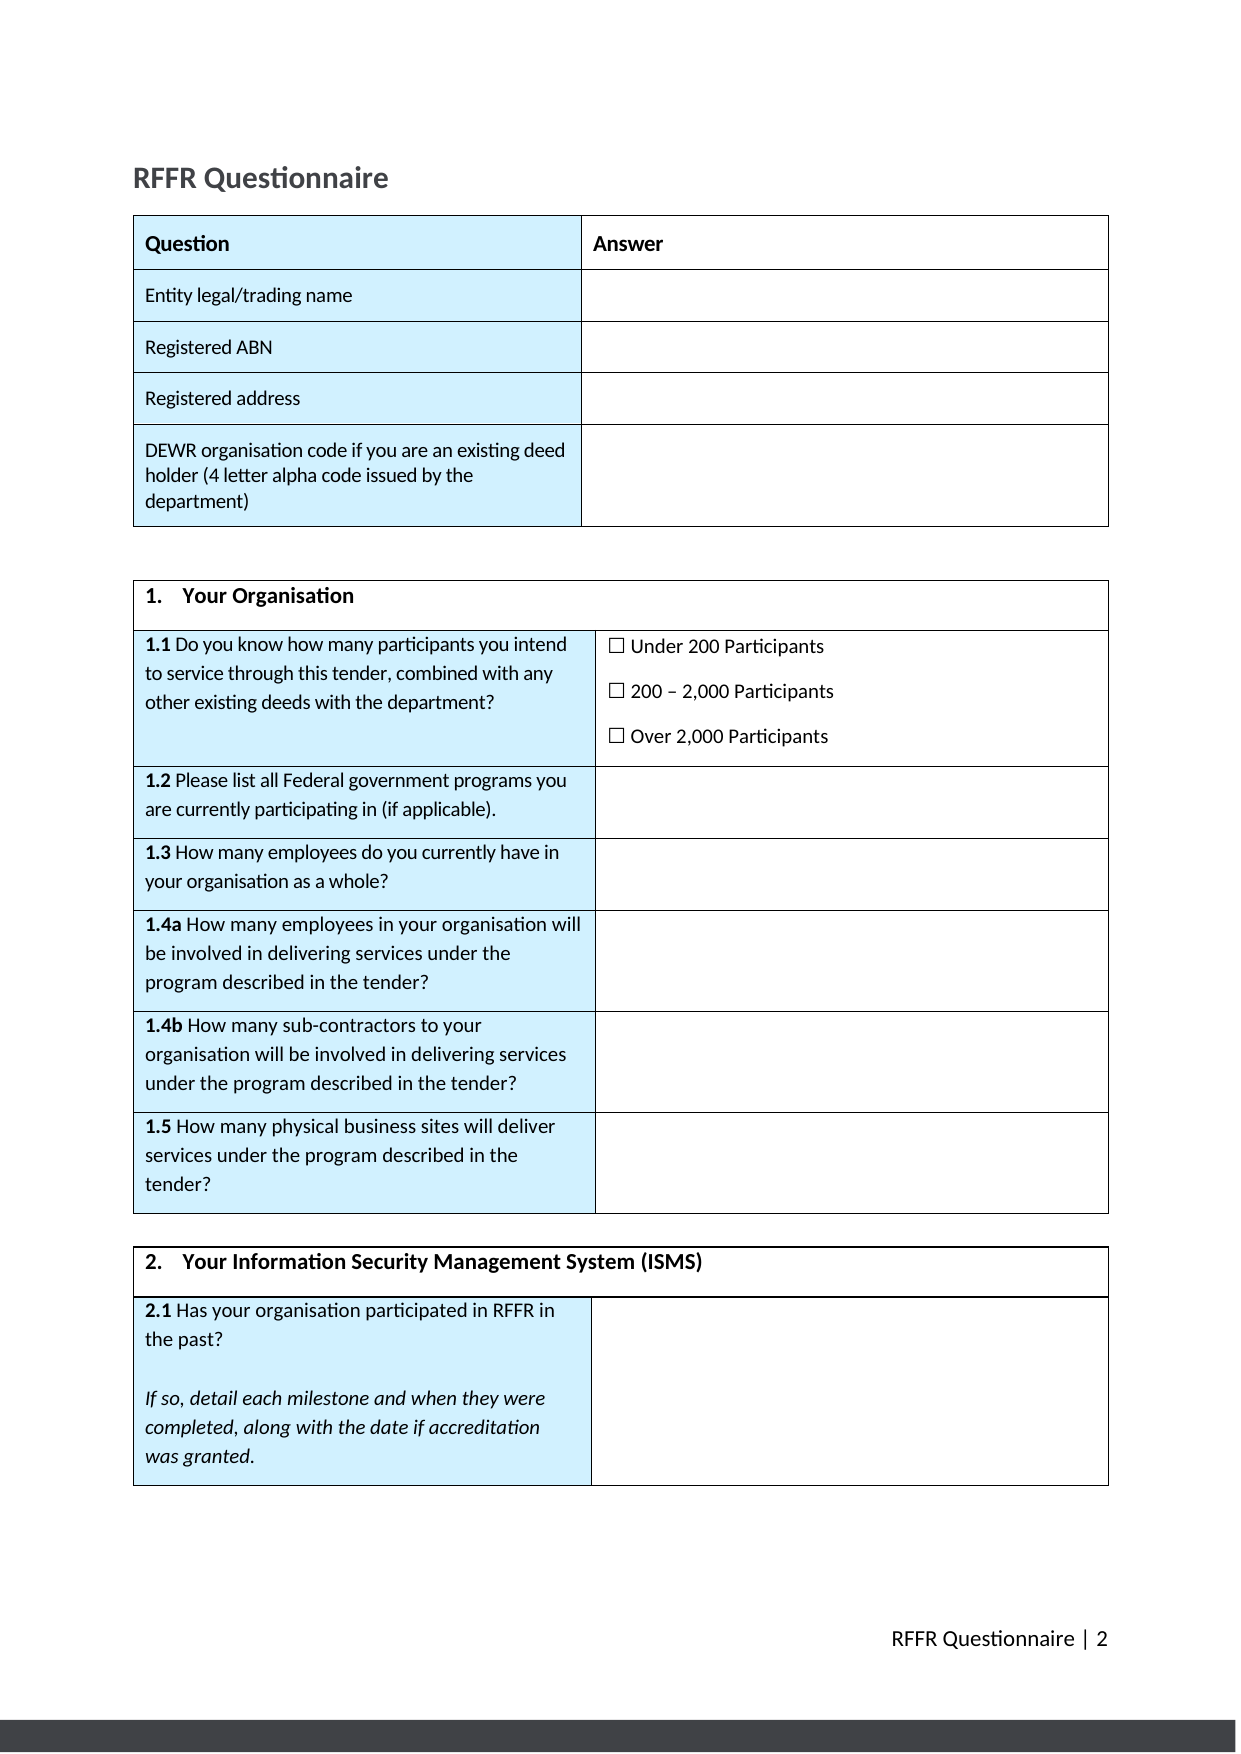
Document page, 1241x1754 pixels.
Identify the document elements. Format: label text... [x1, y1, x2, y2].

table_cell [596, 1113, 1108, 1213]
table_cell [592, 1298, 1108, 1485]
table_cell 1.3 How many employees do you currently have in your organisation as a whole? [134, 839, 595, 910]
table_cell Entity legal/trading name [134, 270, 581, 321]
table_cell [596, 911, 1108, 1011]
table_header Your Organisation [134, 581, 1108, 630]
table_cell [582, 270, 1108, 321]
table_cell [596, 839, 1108, 910]
table_cell Under 200 Participants 200 – 2,000 Participants Over 2,000 Participants [596, 631, 1108, 766]
table_header Your Information Security Management System (ISMS) [134, 1248, 1108, 1296]
table_cell Registered address [134, 373, 581, 423]
table_cell [582, 373, 1108, 423]
table_header Question [134, 216, 581, 269]
table_cell 1.4b How many sub-contractors to your organisation will be involved in delivering services under the program described in the tender? [134, 1012, 595, 1112]
table_cell 1.2 Please list all Federal government programs you are currently participating in (if applicable). [134, 767, 595, 838]
table_cell 1.1 Do you know how many participants you intend to service through this tender, combined with any other existing deeds with the department? [134, 631, 595, 766]
table_cell [596, 1012, 1108, 1112]
subtitle RFFR Questionnaire [133, 158, 1107, 196]
table_cell [596, 767, 1108, 838]
table_cell DEWR organisation code if you are an existing deed holder (4 letter alpha code issued by the department) [134, 425, 581, 526]
table_cell Registered ABN [134, 322, 581, 372]
table_cell [582, 322, 1108, 372]
table_header Answer [582, 216, 1108, 269]
table_cell 1.4a How many employees in your organisation will be involved in delivering services under the program described in the tender? [134, 911, 595, 1011]
table_cell 1.5 How many physical business sites will deliver services under the program described in the tender? [134, 1113, 595, 1213]
table_cell 2.1 Has your organisation participated in RFFR in the past? If so, detail each milestone and when they were completed, along with the date if accreditation was granted. [134, 1298, 591, 1485]
table_cell [582, 425, 1108, 526]
